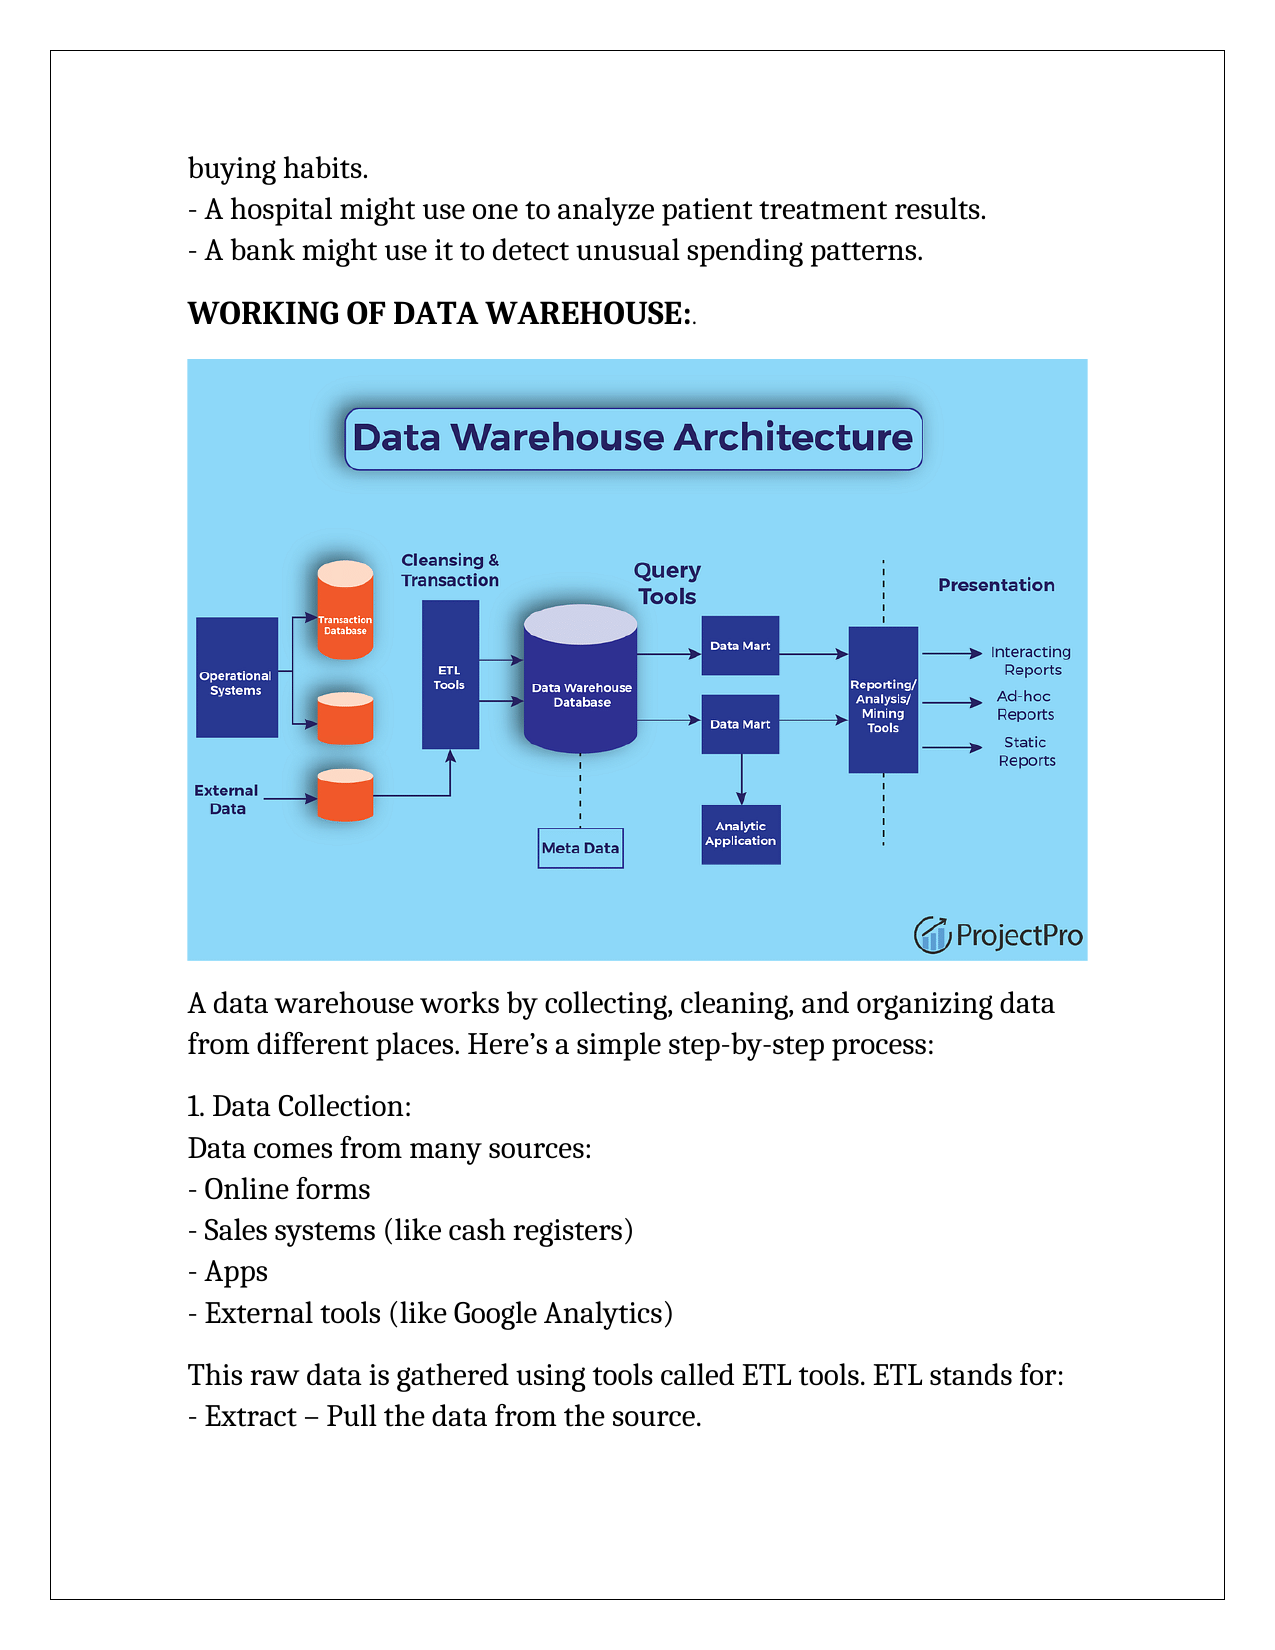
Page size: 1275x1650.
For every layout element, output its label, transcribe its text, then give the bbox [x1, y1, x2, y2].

text 1. Data Collection: Data comes from many sources: - Online forms - Sales systems (like cash registers) - Apps - External tools (like Google Analytics) [187, 1089, 1088, 1331]
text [187, 1357, 1088, 1434]
text WORKING OF DATA WAREHOUSE:. [187, 294, 1088, 333]
picture [187, 359, 1088, 961]
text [187, 150, 1088, 268]
text A data warehouse works by collecting, cleaning, and organizing data from different places. Here’s a simple step-by-step process: [187, 985, 1088, 1062]
